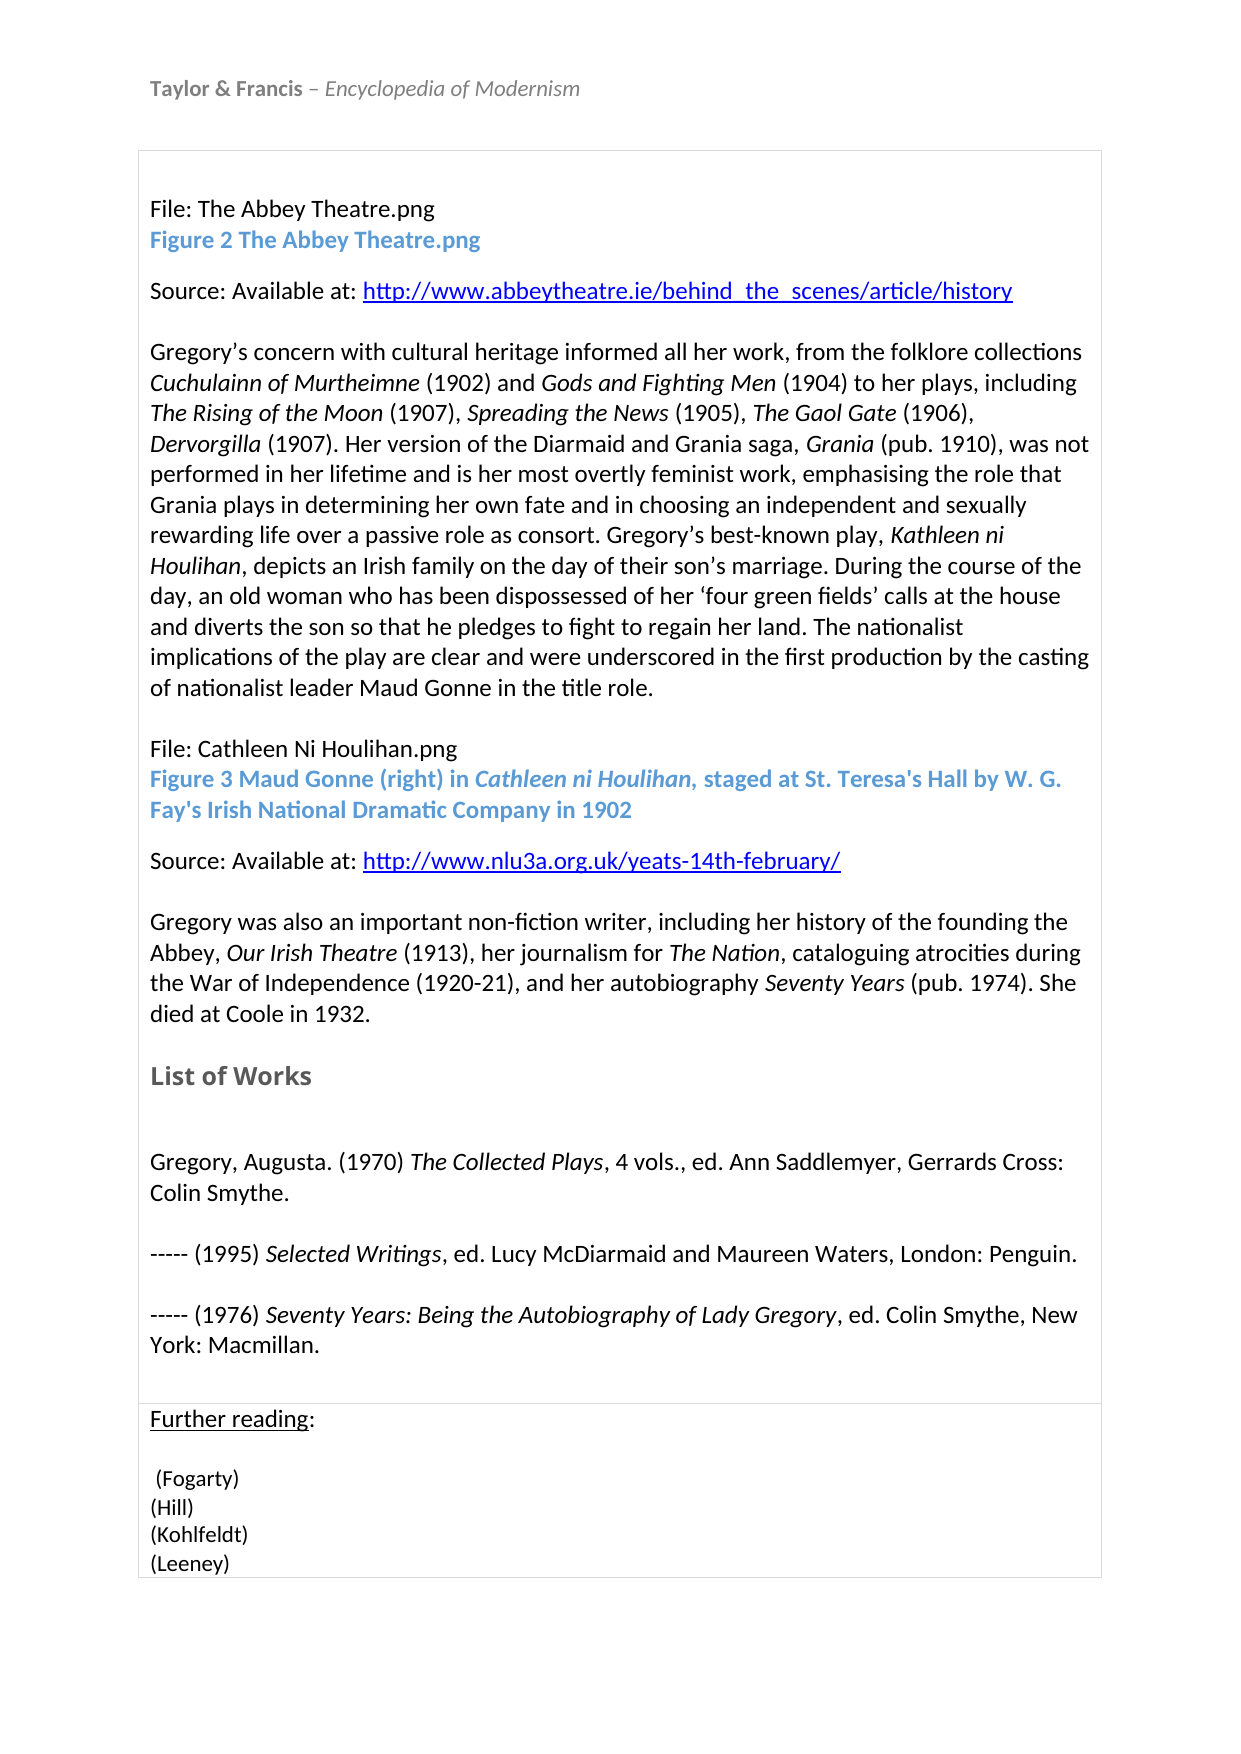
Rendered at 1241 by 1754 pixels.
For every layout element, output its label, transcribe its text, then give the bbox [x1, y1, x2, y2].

table_cell Further reading: [139, 1404, 1101, 1577]
